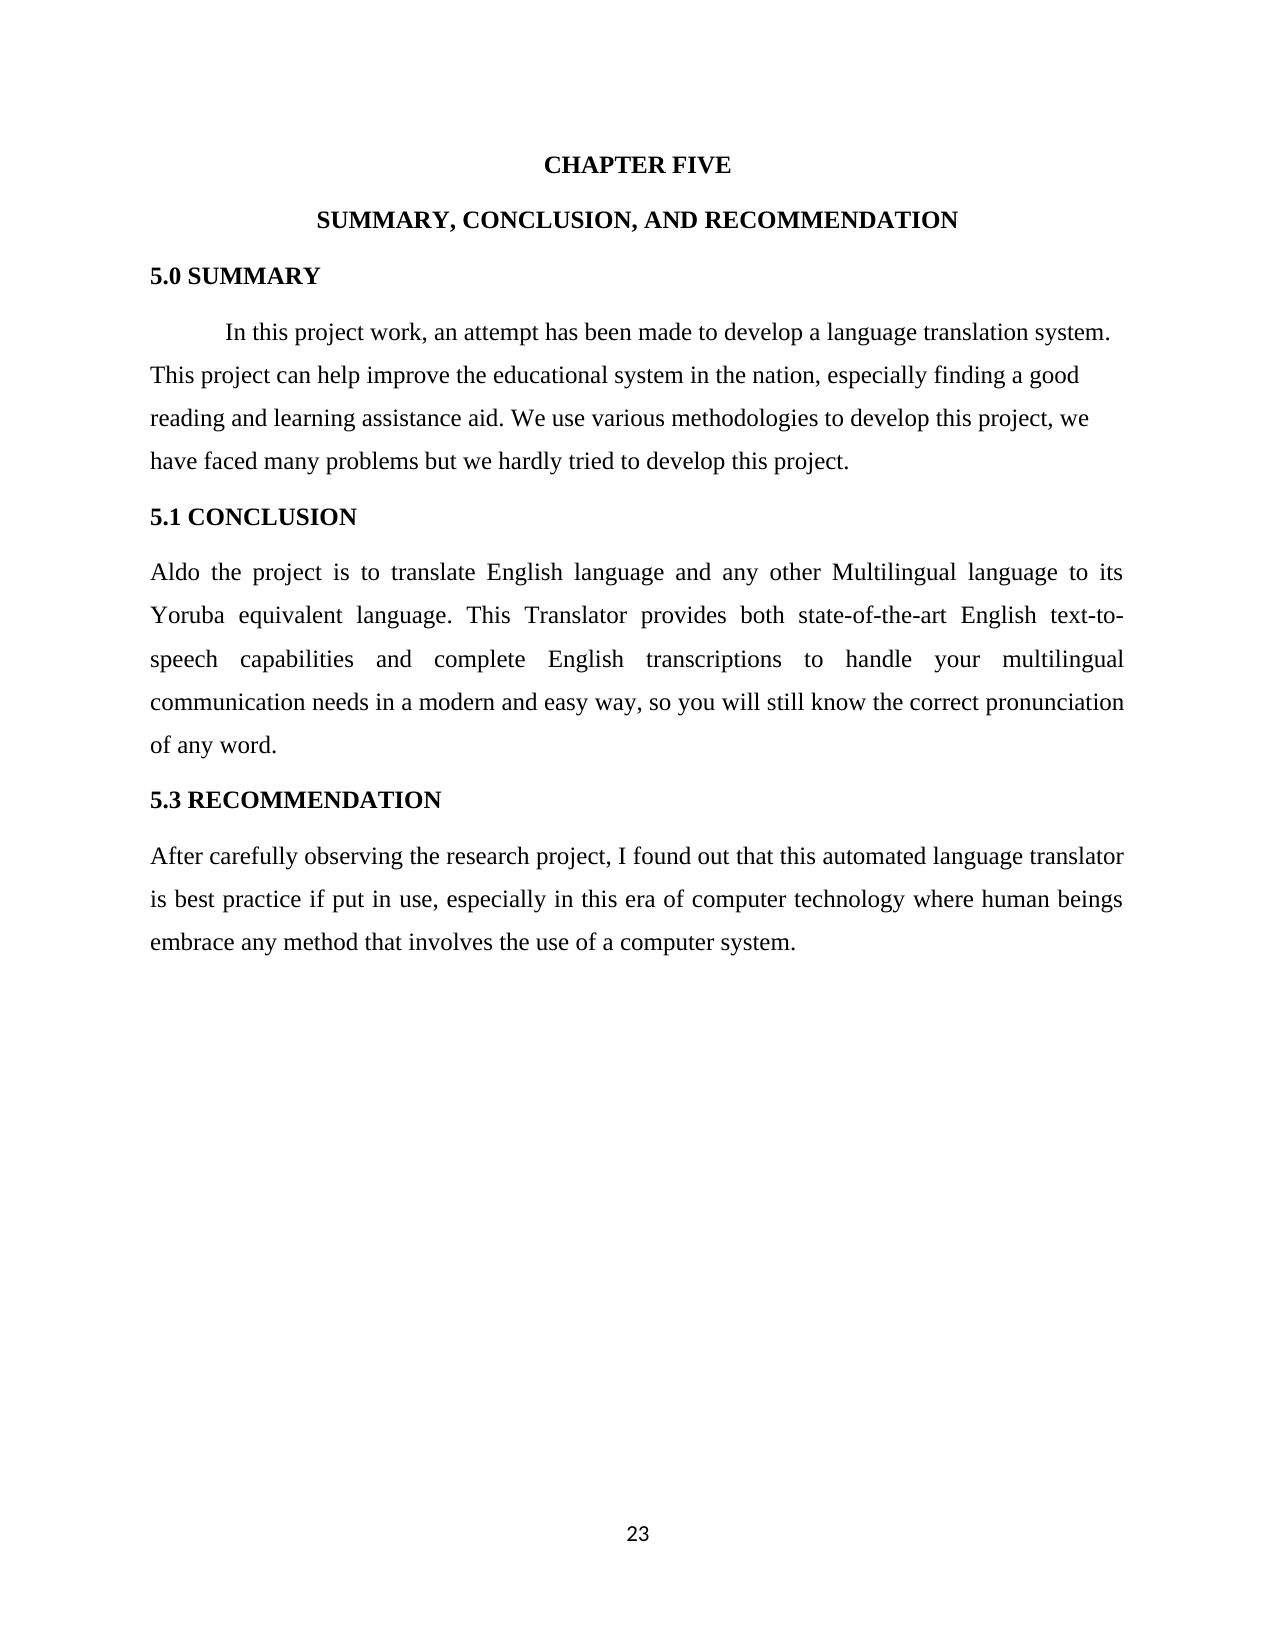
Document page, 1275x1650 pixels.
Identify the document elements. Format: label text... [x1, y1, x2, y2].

text 5.0 SUMMARY [150, 261, 1125, 290]
text CHAPTER FIVE [150, 150, 1125, 179]
text 5.1 CONCLUSION [150, 502, 1125, 531]
text After carefully observing the research project, I found out that this automated language translator is best practice if put in use, especially in this era of computer technology where human beings embrace any method that involves the use of a computer system. [150, 841, 1125, 956]
text 5.3 RECOMMENDATION [150, 786, 1125, 814]
text SUMMARY, CONCLUSION, AND RECOMMENDATION [150, 206, 1125, 234]
text Aldo the project is to translate English language and any other Multilingual language to its Yoruba equivalent language. This Translator provides both state-of-the-art English text-to-speech capabilities and complete English transcriptions to handle your multilingual communication needs in a modern and easy way, so you will still know the correct pronunciation of any word. [150, 557, 1125, 759]
text In this project work, an attempt has been made to develop a language translation system. This project can help improve the educational system in the nation, especially finding a good reading and learning assistance aid. We use various methodologies to develop this project, we have faced many problems but we hardly tried to develop this project. [150, 317, 1125, 475]
